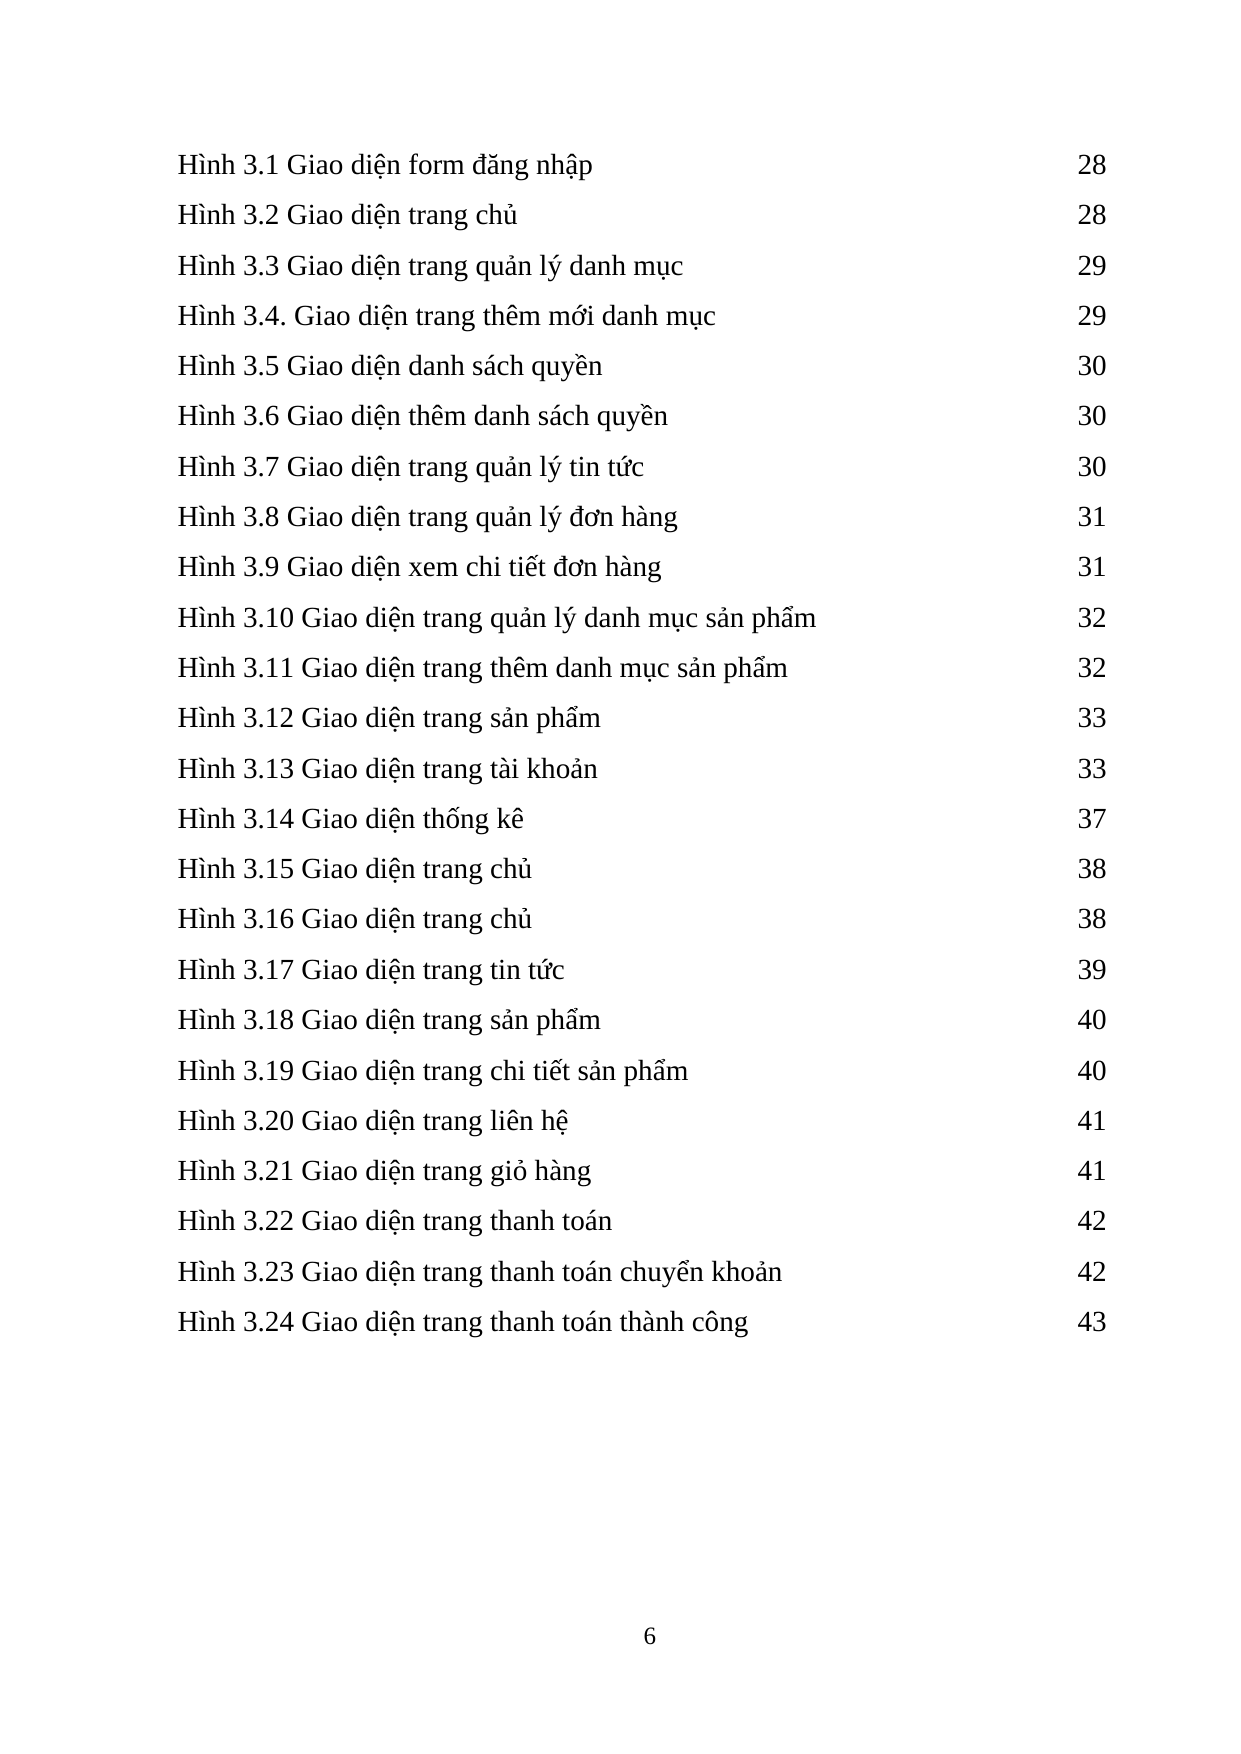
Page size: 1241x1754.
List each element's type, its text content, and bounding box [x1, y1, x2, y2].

text Hình 3.7 Giao diện trang quản lý tin tức 30 [177, 449, 1122, 482]
text Hình 3.12 Giao diện trang sản phẩm 33 [177, 700, 1122, 734]
text Hình 3.21 Giao diện trang giỏ hàng 41 [177, 1153, 1122, 1187]
text Hình 3.19 Giao diện trang chi tiết sản phẩm 40 [177, 1053, 1122, 1086]
text Hình 3.15 Giao diện trang chủ 38 [177, 851, 1122, 885]
text Hình 3.8 Giao diện trang quản lý đơn hàng 31 [177, 499, 1122, 533]
text Hình 3.20 Giao diện trang liên hệ 41 [177, 1103, 1122, 1136]
text Hình 3.13 Giao diện trang tài khoản 33 [177, 751, 1122, 784]
text Hình 3.9 Giao diện xem chi tiết đơn hàng 31 [177, 549, 1122, 583]
text Hình 3.24 Giao diện trang thanh toán thành công 43 [177, 1304, 1122, 1338]
text Hình 3.18 Giao diện trang sản phẩm 40 [177, 1002, 1122, 1036]
text Hình 3.16 Giao diện trang chủ 38 [177, 902, 1122, 935]
text Hình 3.22 Giao diện trang thanh toán 42 [177, 1203, 1122, 1237]
text Hình 3.2 Giao diện trang chủ 28 [177, 197, 1122, 231]
text Hình 3.5 Giao diện danh sách quyền 30 [177, 348, 1122, 382]
text Hình 3.6 Giao diện thêm danh sách quyền 30 [177, 398, 1122, 432]
text Hình 3.1 Giao diện form đăng nhập 28 [177, 147, 1122, 181]
text Hình 3.14 Giao diện thống kê 37 [177, 801, 1122, 834]
text Hình 3.23 Giao diện trang thanh toán chuyển khoản 42 [177, 1254, 1122, 1287]
text Hình 3.4. Giao diện trang thêm mới danh mục 29 [177, 298, 1122, 331]
text Hình 3.11 Giao diện trang thêm danh mục sản phẩm 32 [177, 650, 1122, 684]
text Hình 3.17 Giao diện trang tin tức 39 [177, 952, 1122, 986]
text Hình 3.10 Giao diện trang quản lý danh mục sản phẩm 32 [177, 600, 1122, 633]
text Hình 3.3 Giao diện trang quản lý danh mục 29 [177, 248, 1122, 281]
